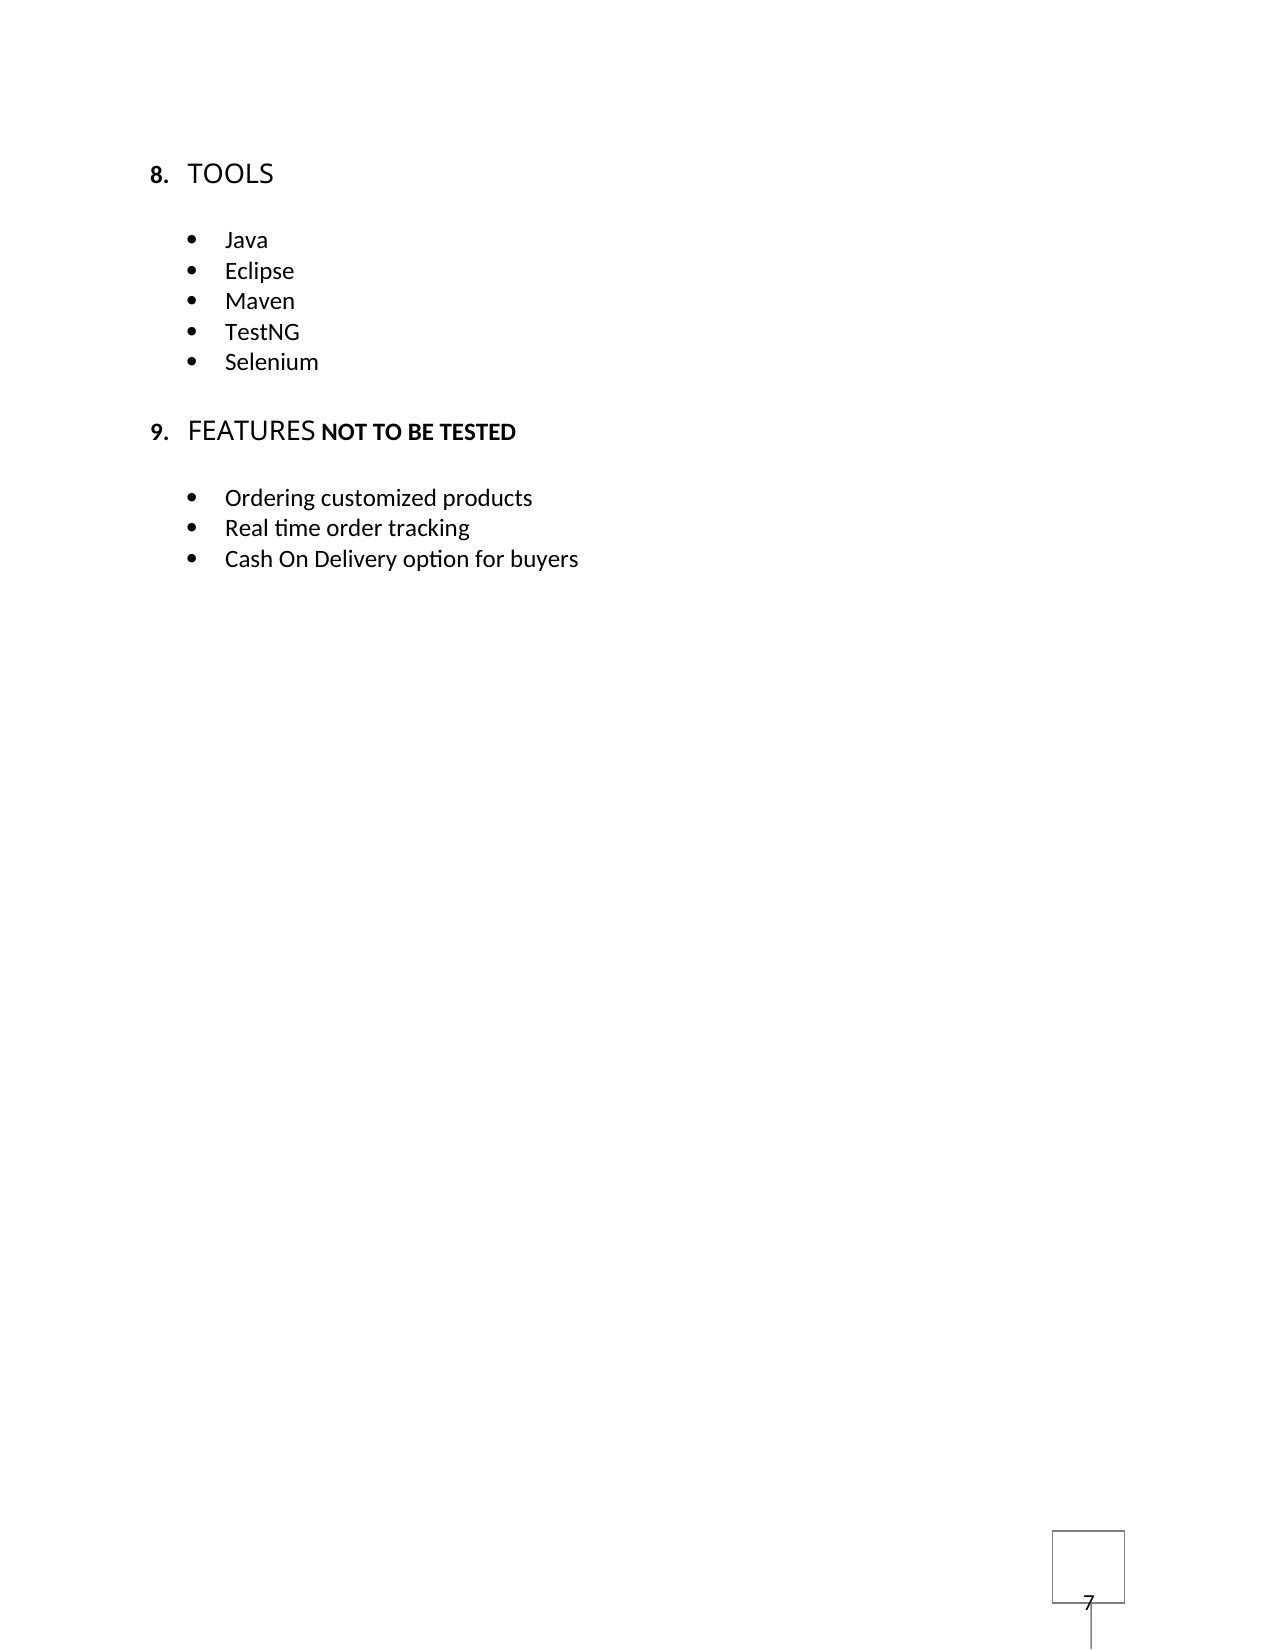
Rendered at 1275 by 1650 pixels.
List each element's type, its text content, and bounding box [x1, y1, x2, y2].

list Cash On Delivery option for buyers [187, 543, 1125, 574]
list Ordering customized products [187, 482, 1125, 513]
subtitle TOOLS [150, 154, 1125, 191]
list Maven [187, 286, 1125, 316]
subtitle FEATURES NOT TO BE TESTED [150, 412, 1125, 449]
list Selenium [187, 347, 1125, 377]
list Java [187, 224, 1125, 255]
list Real time order tracking [187, 513, 1125, 543]
list Eclipse [187, 255, 1125, 286]
list TestNG [187, 316, 1125, 347]
